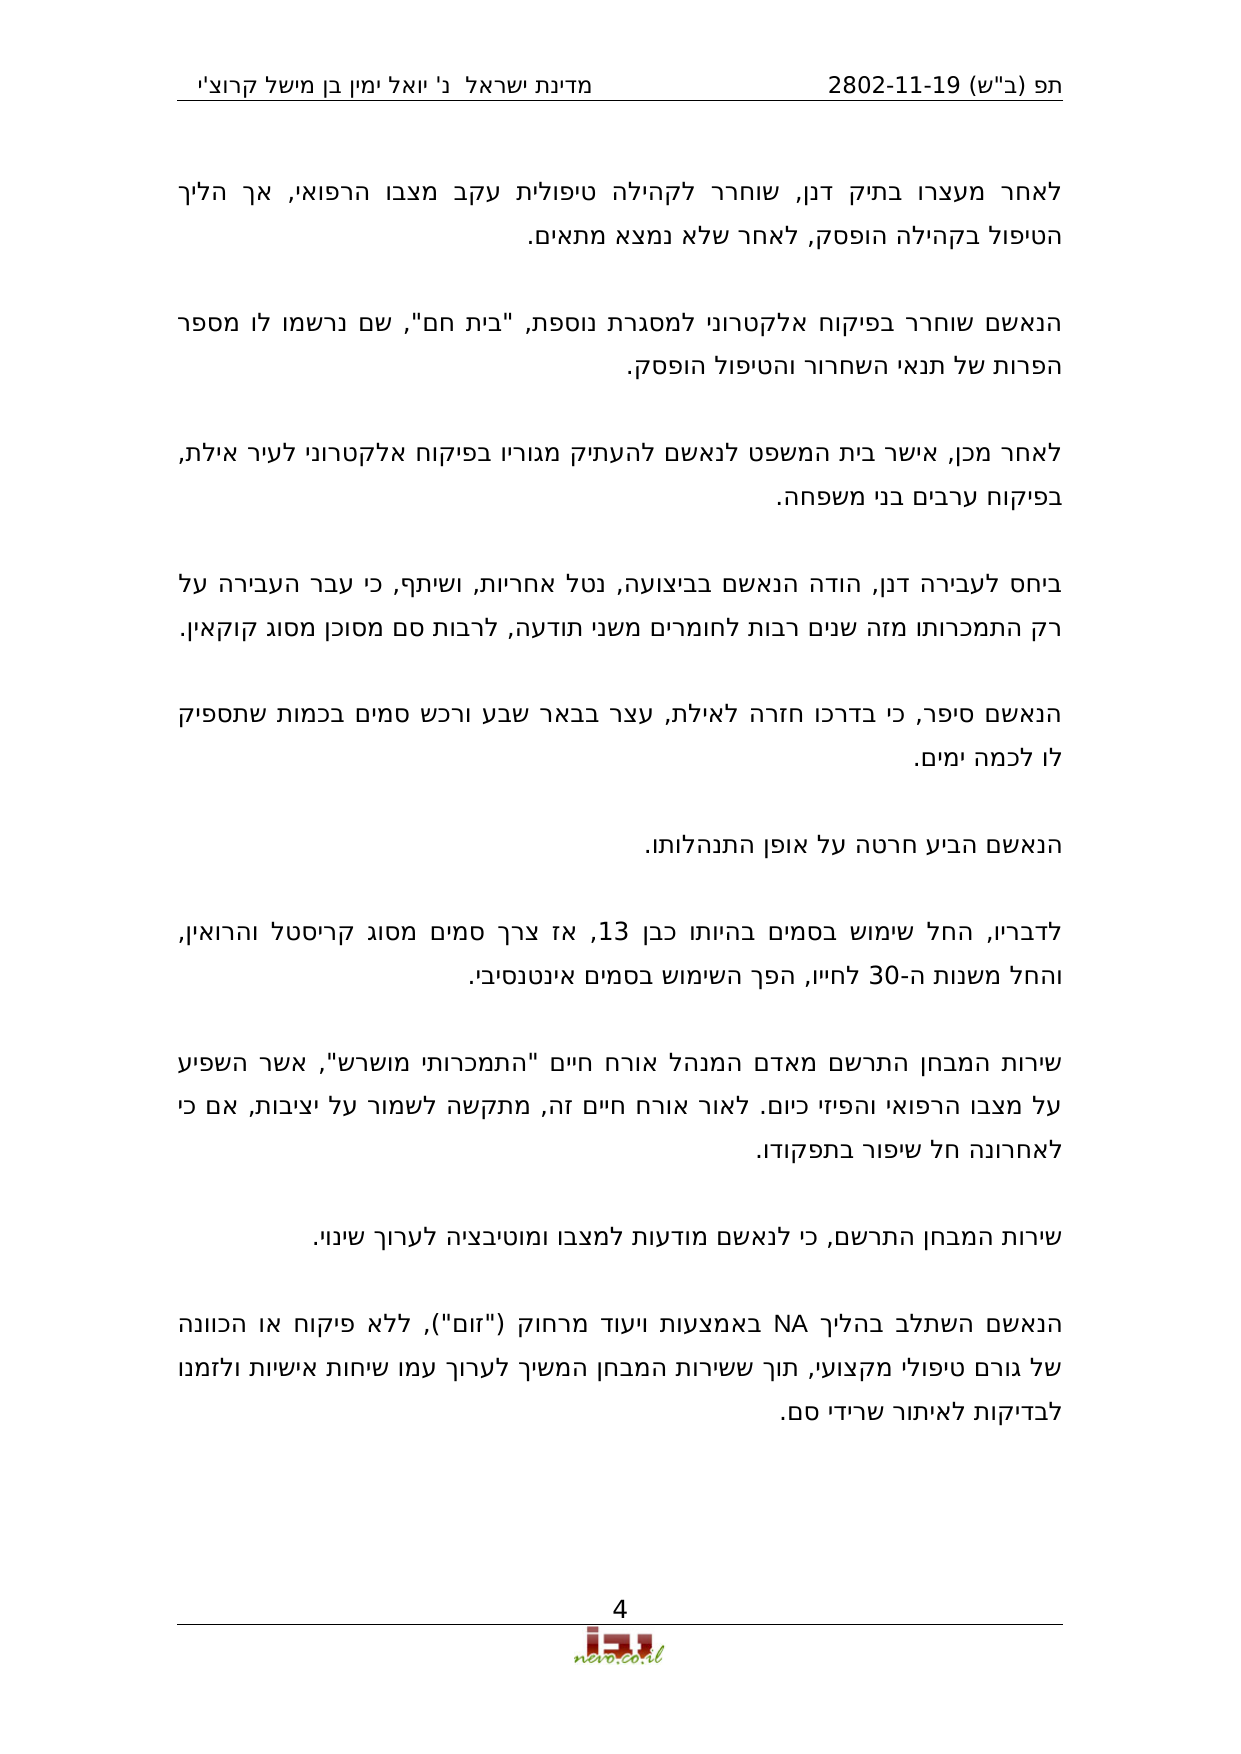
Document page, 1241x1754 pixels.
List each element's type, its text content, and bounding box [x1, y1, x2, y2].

picture [574, 1626, 666, 1665]
text הנאשם השתלב בהליך NA באמצעות ויעוד מרחוק ("זום"), ללא פיקוח או הכוונה של גורם טיפולי מקצועי, תוך ששירות המבחן המשיך לערוך עמו שיחות אישיות ולזמנו לבדיקות לאיתור שרידי סם. [177, 1309, 1063, 1426]
text שירות המבחן התרשם מאדם המנהל אורח חיים "התמכרותי מושרש", אשר השפיע על מצבו הרפואי והפיזי כיום. לאור אורח חיים זה, מתקשה לשמור על יציבות, אם כי לאחרונה חל שיפור בתפקודו. [177, 1048, 1063, 1164]
text הנאשם הביע חרטה על אופן התנהלותו. [177, 830, 1063, 859]
text שירות המבחן התרשם, כי לנאשם מודעות למצבו ומוטיבציה לערוך שינוי. [177, 1222, 1063, 1251]
text לדבריו, החל שימוש בסמים בהיותו כבן 13, אז צרך סמים מסוג קריסטל והרואין, והחל משנות ה-30 לחייו, הפך השימוש בסמים אינטנסיבי. [177, 917, 1063, 990]
text לאחר מכן, אישר בית המשפט לנאשם להעתיק מגוריו בפיקוח אלקטרוני לעיר אילת, בפיקוח ערבים בני משפחה. [177, 438, 1063, 511]
text לאחר מעצרו בתיק דנן, שוחרר לקהילה טיפולית עקב מצבו הרפואי, אך הליך הטיפול בקהילה הופסק, לאחר שלא נמצא מתאים. [177, 177, 1063, 250]
text הנאשם סיפר, כי בדרכו חזרה לאילת, עצר בבאר שבע ורכש סמים בכמות שתספיק לו לכמה ימים. [177, 700, 1063, 773]
text הנאשם שוחרר בפיקוח אלקטרוני למסגרת נוספת, "בית חם", שם נרשמו לו מספר הפרות של תנאי השחרור והטיפול הופסק. [177, 308, 1063, 381]
text ביחס לעבירה דנן, הודה הנאשם בביצועה, נטל אחריות, ושיתף, כי עבר העבירה על רק התמכרותו מזה שנים רבות לחומרים משני תודעה, לרבות סם מסוכן מסוג קוקאין. [177, 569, 1063, 642]
